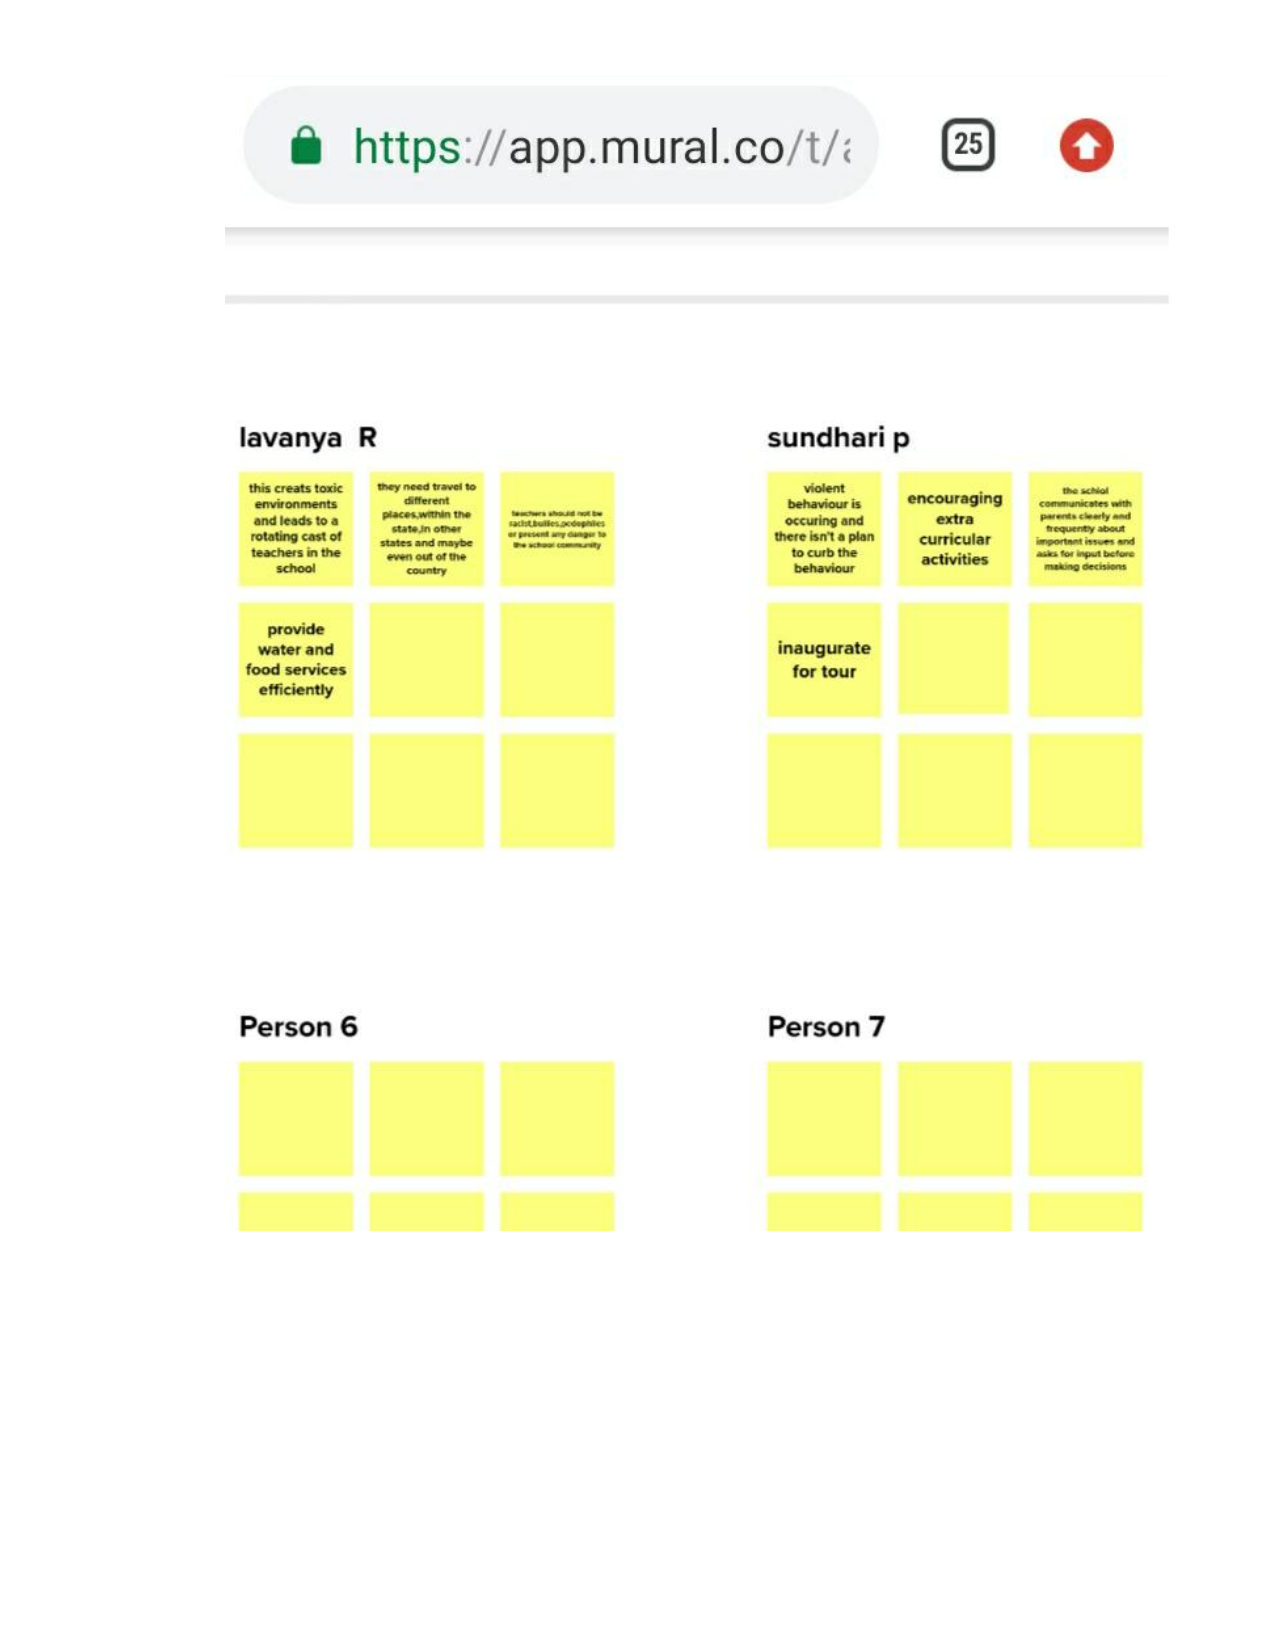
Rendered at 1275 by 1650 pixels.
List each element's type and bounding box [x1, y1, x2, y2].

picture [225, 75, 1169, 1231]
